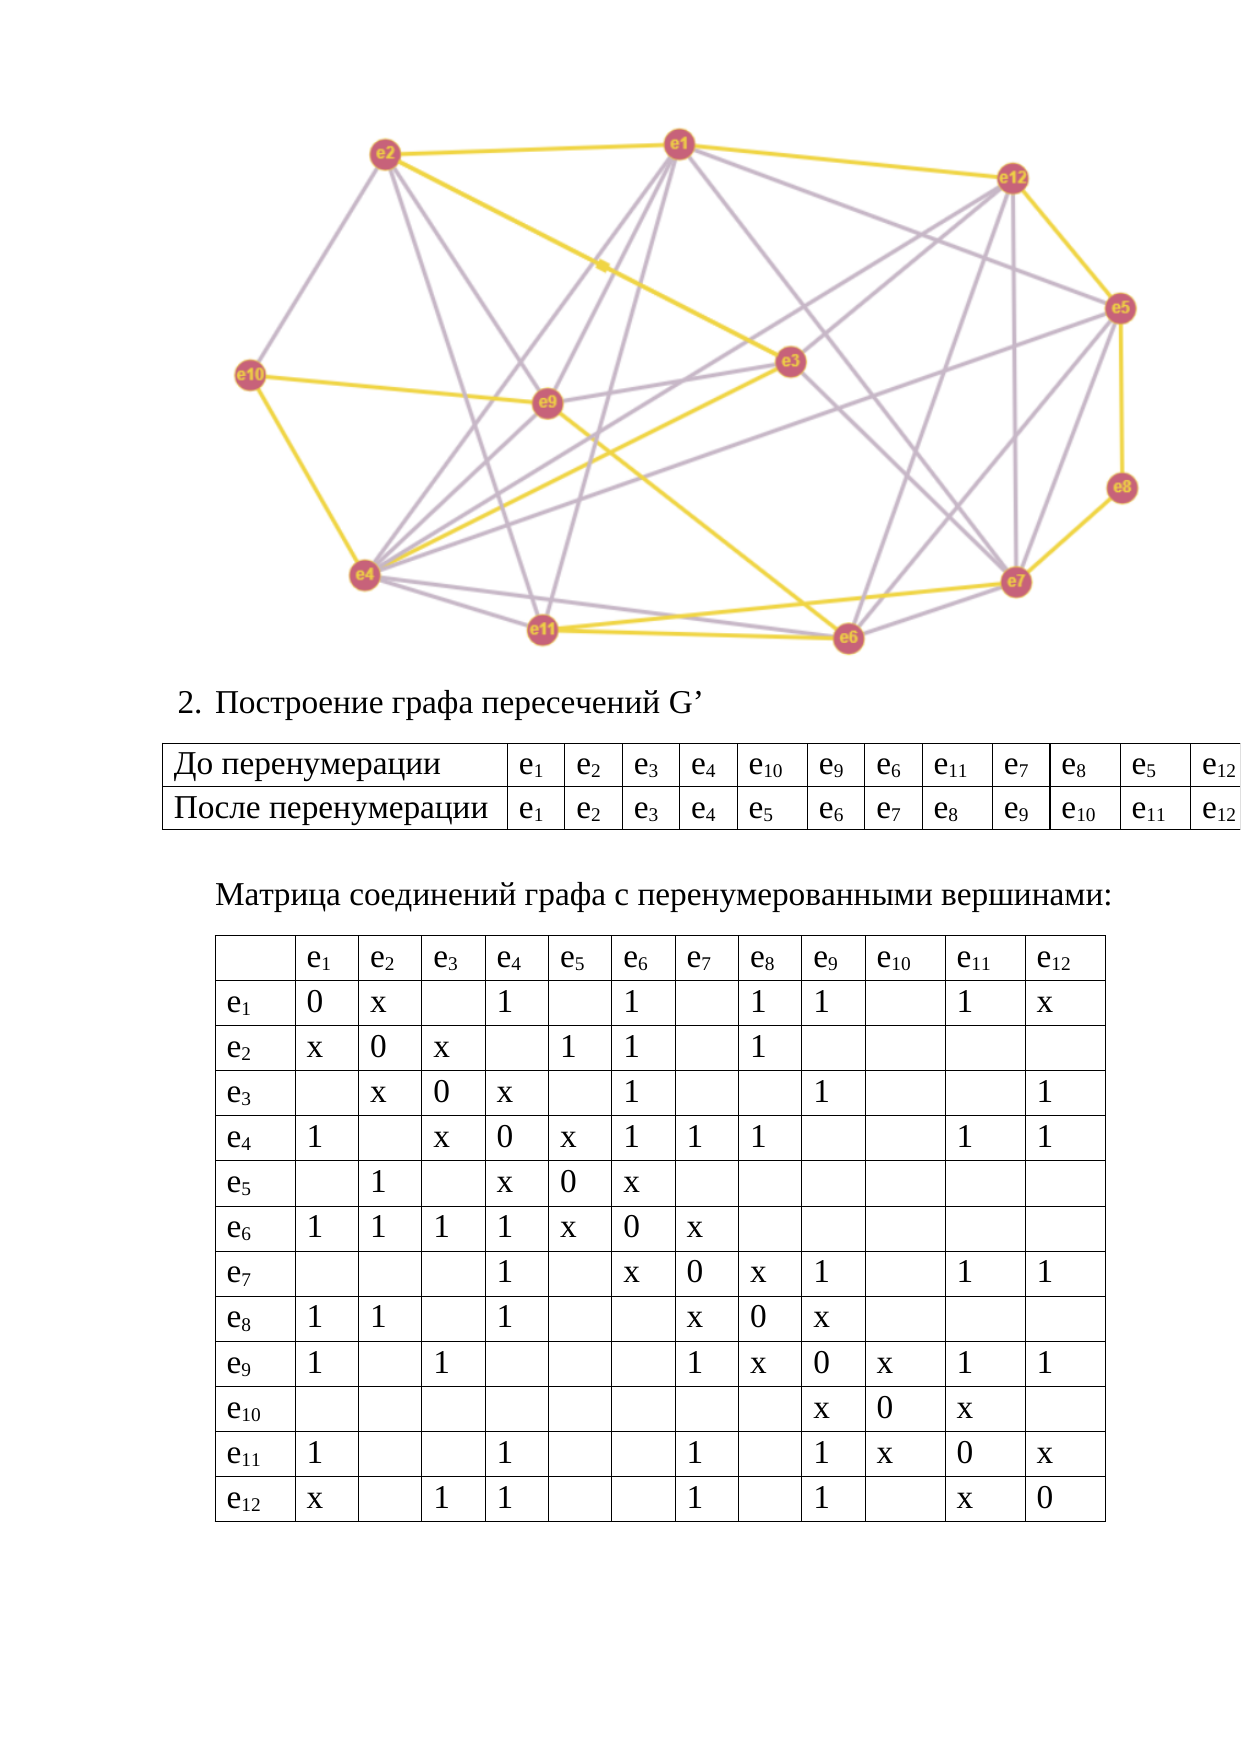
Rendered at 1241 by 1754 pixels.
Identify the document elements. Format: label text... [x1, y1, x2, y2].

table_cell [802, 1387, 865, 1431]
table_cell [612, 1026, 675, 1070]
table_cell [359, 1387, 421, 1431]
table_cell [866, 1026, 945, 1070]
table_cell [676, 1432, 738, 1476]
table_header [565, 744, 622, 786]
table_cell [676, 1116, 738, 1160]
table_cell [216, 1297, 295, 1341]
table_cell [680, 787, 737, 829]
table_header До перенумерации [163, 744, 507, 786]
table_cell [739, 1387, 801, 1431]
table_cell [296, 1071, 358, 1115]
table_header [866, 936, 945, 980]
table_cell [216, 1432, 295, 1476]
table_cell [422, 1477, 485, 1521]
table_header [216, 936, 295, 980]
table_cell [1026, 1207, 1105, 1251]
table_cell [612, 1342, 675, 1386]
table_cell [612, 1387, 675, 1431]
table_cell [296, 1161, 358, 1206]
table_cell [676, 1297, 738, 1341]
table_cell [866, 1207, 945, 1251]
picture [214, 118, 1164, 678]
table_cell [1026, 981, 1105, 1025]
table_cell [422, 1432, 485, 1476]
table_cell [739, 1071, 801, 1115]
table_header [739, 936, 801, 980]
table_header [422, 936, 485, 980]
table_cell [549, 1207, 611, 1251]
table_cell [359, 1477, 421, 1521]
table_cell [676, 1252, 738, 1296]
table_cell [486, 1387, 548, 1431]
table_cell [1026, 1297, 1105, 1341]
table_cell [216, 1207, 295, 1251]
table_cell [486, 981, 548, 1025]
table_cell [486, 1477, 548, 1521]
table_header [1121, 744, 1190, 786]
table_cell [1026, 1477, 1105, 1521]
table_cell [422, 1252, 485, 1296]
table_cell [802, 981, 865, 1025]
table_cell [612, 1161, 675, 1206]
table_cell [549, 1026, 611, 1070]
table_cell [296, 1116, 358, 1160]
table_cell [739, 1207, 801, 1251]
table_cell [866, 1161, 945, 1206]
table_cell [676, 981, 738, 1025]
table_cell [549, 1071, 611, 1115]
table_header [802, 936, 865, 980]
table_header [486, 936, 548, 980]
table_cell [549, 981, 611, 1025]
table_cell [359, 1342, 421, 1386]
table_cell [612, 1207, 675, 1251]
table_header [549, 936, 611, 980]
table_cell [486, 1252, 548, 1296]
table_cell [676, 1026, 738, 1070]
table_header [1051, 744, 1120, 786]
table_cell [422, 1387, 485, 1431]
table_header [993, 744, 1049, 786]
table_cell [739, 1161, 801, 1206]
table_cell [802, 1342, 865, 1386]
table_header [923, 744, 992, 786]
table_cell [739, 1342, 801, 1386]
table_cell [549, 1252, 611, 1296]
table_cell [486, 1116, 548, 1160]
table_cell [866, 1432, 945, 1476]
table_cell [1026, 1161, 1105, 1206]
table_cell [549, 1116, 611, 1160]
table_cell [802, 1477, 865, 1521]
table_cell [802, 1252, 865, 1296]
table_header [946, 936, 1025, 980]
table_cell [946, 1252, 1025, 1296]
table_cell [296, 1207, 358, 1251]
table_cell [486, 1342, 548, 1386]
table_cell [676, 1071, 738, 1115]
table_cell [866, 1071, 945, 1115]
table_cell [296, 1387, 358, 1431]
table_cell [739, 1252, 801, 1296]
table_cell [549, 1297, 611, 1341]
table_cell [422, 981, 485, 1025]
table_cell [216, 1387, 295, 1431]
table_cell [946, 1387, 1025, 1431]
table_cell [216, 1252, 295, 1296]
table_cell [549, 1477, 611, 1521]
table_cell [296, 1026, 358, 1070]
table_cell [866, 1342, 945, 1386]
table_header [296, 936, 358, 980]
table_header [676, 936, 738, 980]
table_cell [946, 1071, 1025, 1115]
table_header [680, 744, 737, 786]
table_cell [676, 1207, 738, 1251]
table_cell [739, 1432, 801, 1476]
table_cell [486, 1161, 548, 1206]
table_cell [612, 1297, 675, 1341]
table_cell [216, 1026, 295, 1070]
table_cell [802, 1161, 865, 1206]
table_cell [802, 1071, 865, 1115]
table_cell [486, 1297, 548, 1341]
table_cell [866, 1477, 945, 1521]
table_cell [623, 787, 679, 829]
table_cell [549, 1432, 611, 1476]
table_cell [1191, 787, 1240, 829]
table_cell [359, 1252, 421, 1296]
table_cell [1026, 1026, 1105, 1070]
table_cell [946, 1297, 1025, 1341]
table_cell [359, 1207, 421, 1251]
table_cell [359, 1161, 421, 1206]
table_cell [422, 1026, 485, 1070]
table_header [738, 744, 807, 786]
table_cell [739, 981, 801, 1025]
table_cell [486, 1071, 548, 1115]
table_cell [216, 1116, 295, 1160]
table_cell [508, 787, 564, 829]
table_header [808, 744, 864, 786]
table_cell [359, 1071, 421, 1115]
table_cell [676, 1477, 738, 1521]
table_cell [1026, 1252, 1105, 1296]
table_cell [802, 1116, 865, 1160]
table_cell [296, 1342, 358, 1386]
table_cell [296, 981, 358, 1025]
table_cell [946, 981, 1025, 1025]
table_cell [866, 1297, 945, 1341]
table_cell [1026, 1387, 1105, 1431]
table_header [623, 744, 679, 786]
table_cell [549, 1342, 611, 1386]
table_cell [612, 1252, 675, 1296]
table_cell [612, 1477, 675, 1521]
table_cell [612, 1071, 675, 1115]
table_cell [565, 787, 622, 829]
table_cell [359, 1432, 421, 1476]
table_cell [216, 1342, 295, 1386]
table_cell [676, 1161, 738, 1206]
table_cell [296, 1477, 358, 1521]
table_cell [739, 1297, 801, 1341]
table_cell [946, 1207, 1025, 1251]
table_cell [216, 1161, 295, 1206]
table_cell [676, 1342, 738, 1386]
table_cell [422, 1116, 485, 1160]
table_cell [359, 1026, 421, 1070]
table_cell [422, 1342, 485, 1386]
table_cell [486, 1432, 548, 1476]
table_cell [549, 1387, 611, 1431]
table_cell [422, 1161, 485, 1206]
table_header e1 [508, 744, 564, 786]
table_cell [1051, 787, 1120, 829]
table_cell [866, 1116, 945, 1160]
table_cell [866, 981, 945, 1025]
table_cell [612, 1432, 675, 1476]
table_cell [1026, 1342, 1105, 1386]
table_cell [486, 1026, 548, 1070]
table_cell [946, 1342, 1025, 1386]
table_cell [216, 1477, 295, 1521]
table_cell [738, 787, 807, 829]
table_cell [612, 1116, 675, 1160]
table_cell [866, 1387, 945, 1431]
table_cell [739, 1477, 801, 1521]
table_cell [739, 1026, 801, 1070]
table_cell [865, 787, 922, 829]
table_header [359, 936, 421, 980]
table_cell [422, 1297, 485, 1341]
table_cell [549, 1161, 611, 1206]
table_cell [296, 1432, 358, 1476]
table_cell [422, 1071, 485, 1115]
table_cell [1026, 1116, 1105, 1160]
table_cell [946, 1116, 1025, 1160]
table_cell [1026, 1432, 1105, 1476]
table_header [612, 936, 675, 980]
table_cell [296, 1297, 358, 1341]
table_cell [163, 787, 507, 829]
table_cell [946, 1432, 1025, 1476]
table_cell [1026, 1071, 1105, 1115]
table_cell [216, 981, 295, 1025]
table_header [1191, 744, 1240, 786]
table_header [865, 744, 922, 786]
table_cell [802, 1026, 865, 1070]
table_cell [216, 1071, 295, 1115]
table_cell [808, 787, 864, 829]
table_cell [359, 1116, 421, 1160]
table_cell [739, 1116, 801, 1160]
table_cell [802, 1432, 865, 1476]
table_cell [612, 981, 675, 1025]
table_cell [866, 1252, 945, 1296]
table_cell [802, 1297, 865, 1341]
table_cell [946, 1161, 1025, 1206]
list Матрица соединений графа с перенумерованными вершинами: [215, 874, 1152, 912]
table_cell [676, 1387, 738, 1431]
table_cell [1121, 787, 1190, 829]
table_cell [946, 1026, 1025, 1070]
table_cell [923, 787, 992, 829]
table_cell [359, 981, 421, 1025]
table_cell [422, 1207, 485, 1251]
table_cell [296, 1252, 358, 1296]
list Построение графа пересечений G’ [177, 682, 1152, 720]
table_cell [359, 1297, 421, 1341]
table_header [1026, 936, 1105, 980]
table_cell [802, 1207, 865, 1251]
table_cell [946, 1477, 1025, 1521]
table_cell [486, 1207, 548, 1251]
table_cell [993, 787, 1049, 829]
